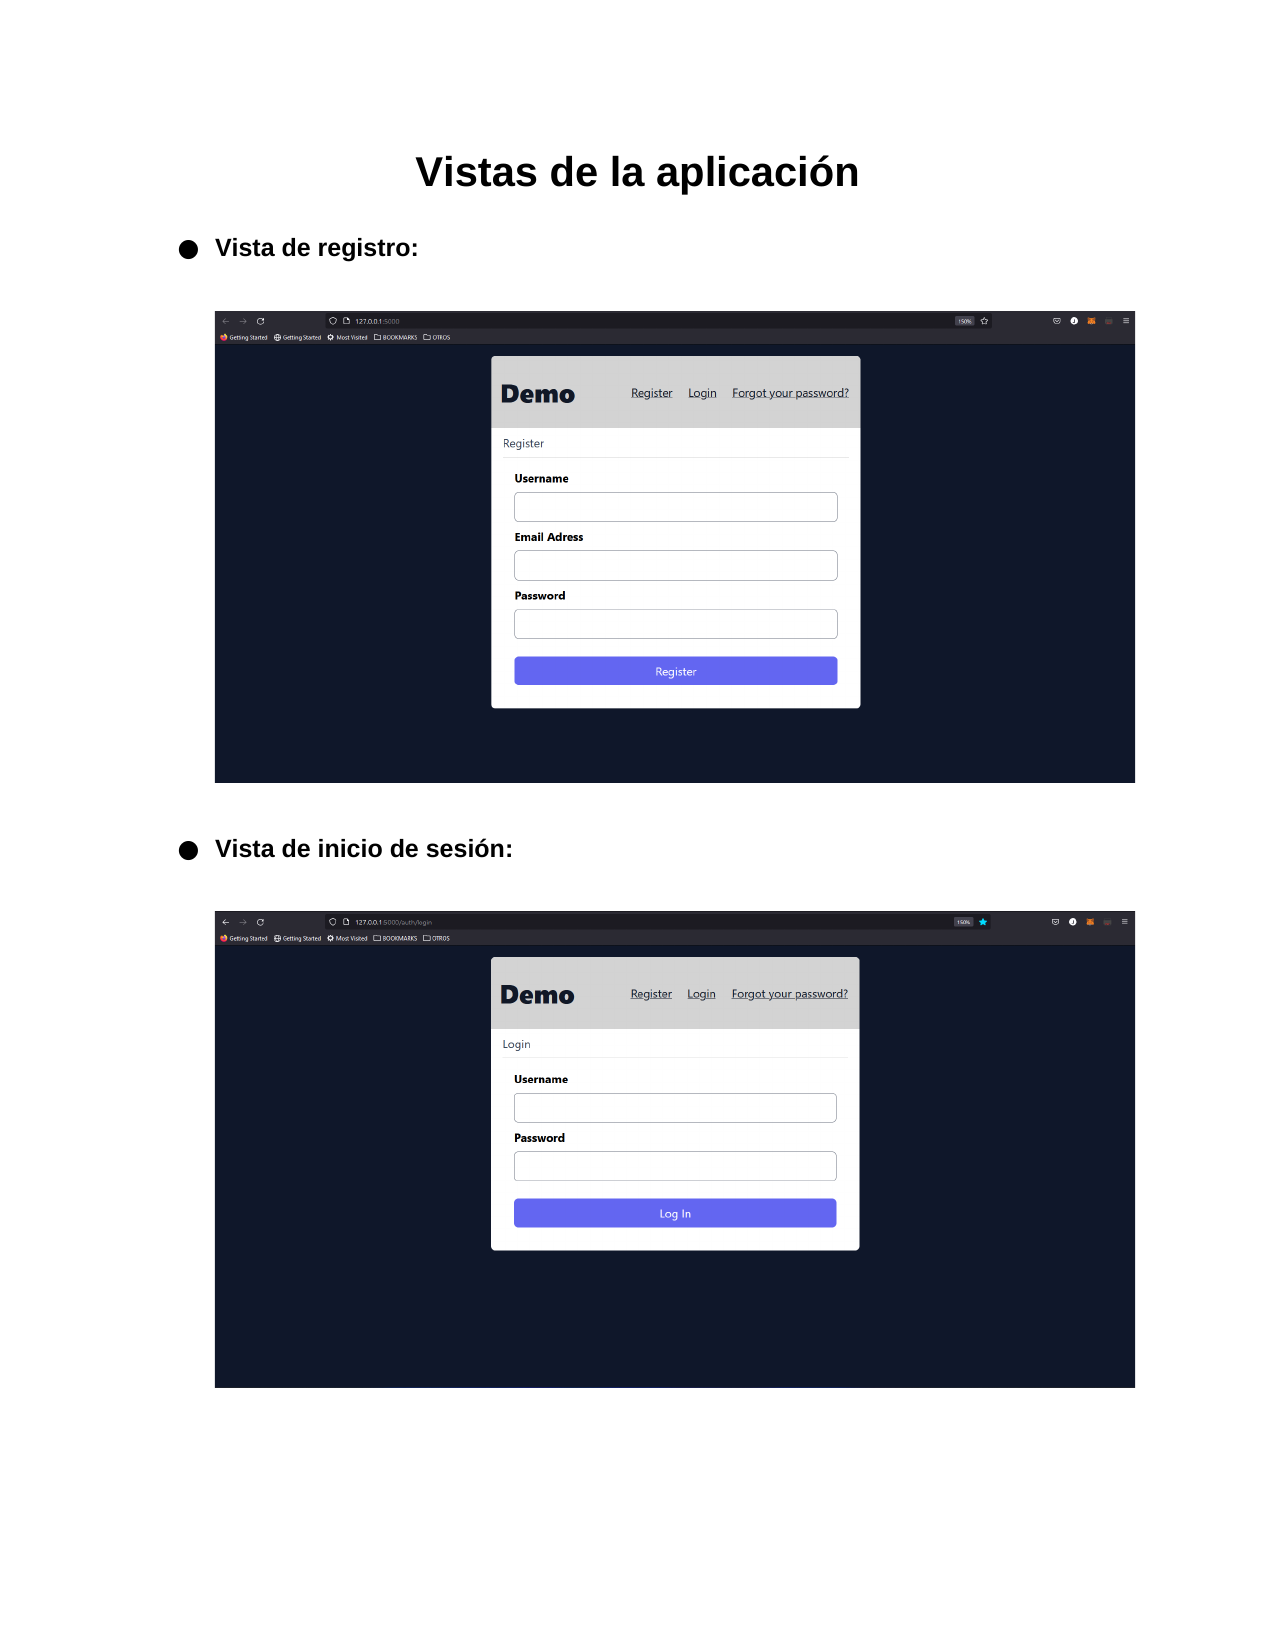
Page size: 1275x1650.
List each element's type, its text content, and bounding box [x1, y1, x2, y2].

text Vistas de la aplicación [177, 148, 1098, 196]
picture [214, 311, 1136, 783]
list Vista de inicio de sesión: [177, 820, 1098, 871]
picture [214, 911, 1136, 1388]
list Vista de registro: [177, 219, 1098, 271]
